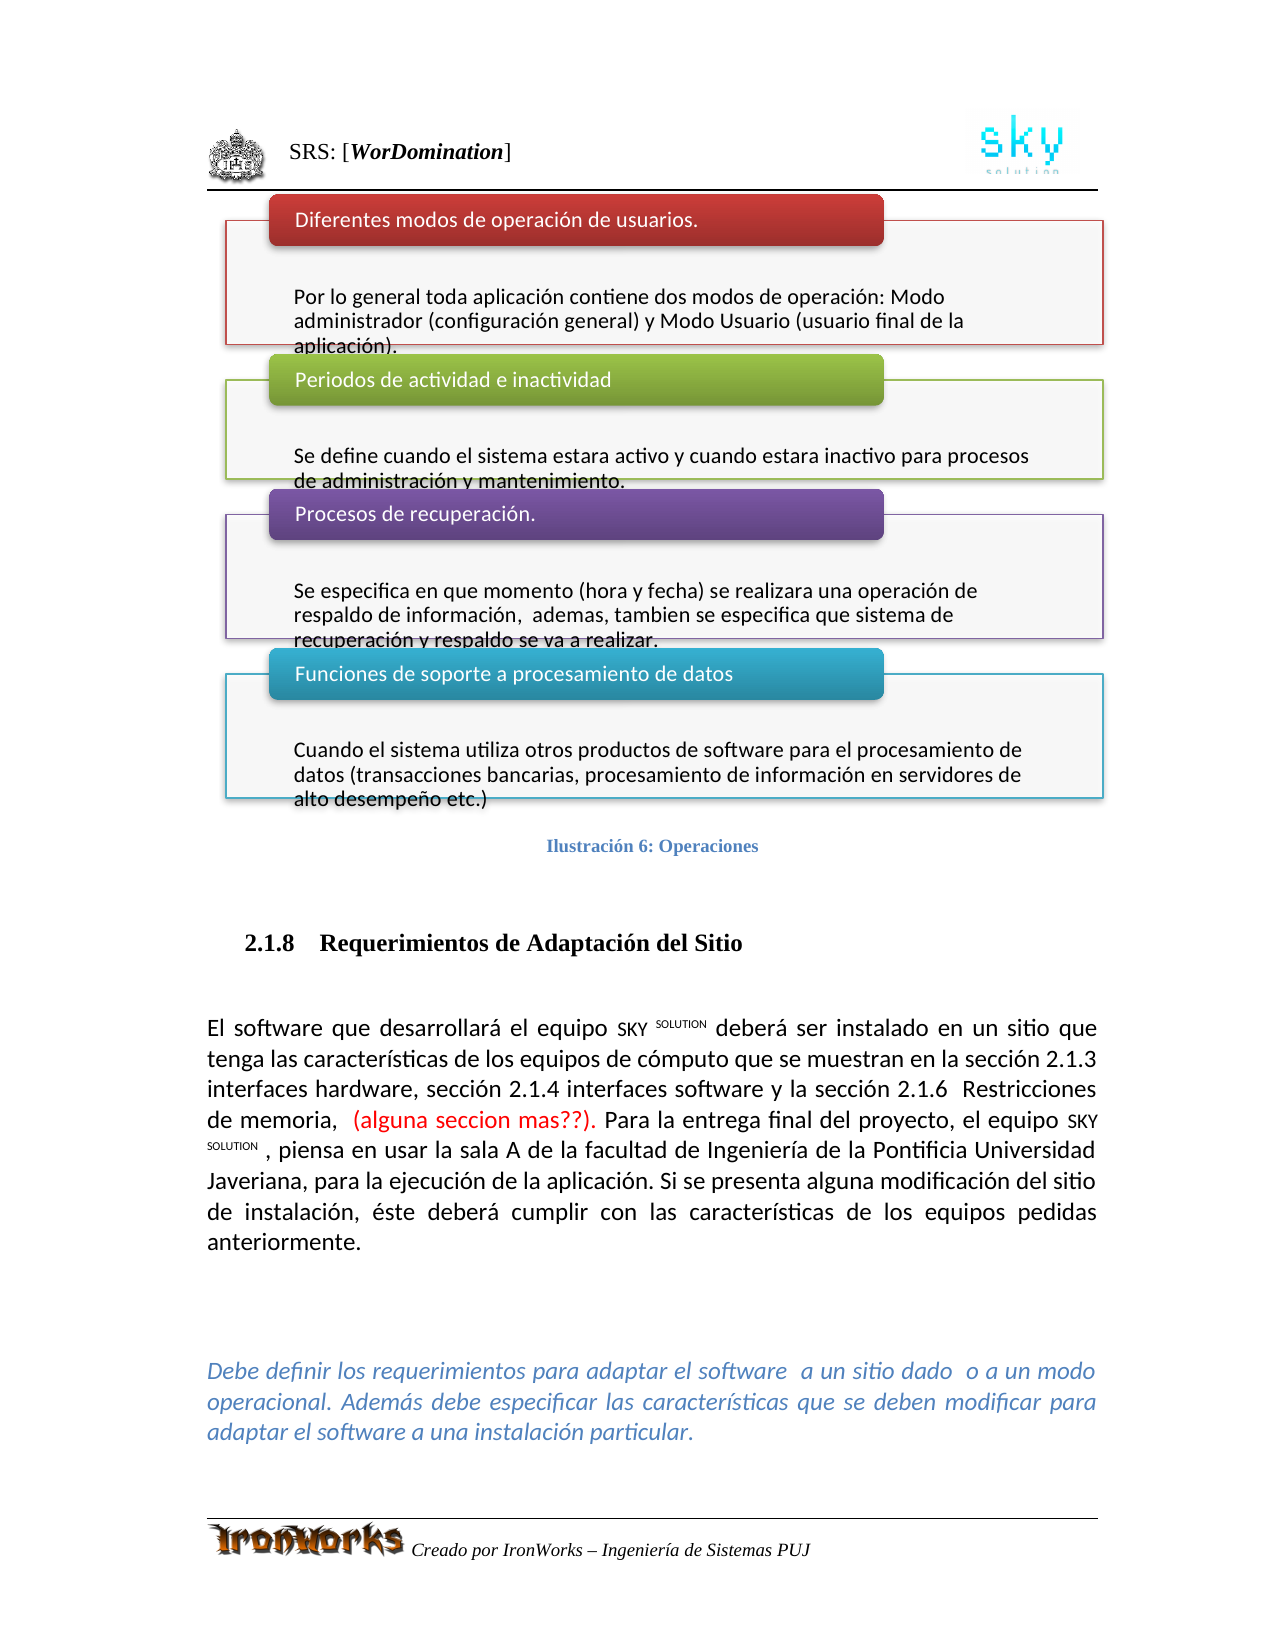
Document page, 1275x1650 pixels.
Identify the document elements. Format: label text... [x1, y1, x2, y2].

subtitle Requerimientos de Adaptación del Sitio [244, 928, 1098, 957]
picture [965, 108, 1080, 174]
text Debe definir los requerimientos para adaptar el software a un sitio dado o a un modo operacional. Además debe especificar las características que se deben modificar para adaptar el software a una instalación particular. [207, 1355, 1098, 1447]
picture [206, 127, 268, 187]
picture [206, 1521, 407, 1557]
text El software que desarrollará el equipo SKY SOLUTION deberá ser instalado en un sitio que tenga las características de los equipos de cómputo que se muestran en la sección 2.1.3 interfaces hardware, sección 2.1.4 interfaces software y la sección 2.1.6 Restricciones de memoria, (alguna seccion mas??). Para la entrega final del proyecto, el equipo SKY SOLUTION , piensa en usar la sala A de la facultad de Ingeniería de Javeriana, para la ejecución de la aplicación. Si se presenta alguna modificación del sitio de instalación, éste deberá cumplir con las características de los equipos pedidas anteriormente. [207, 1013, 1098, 1257]
